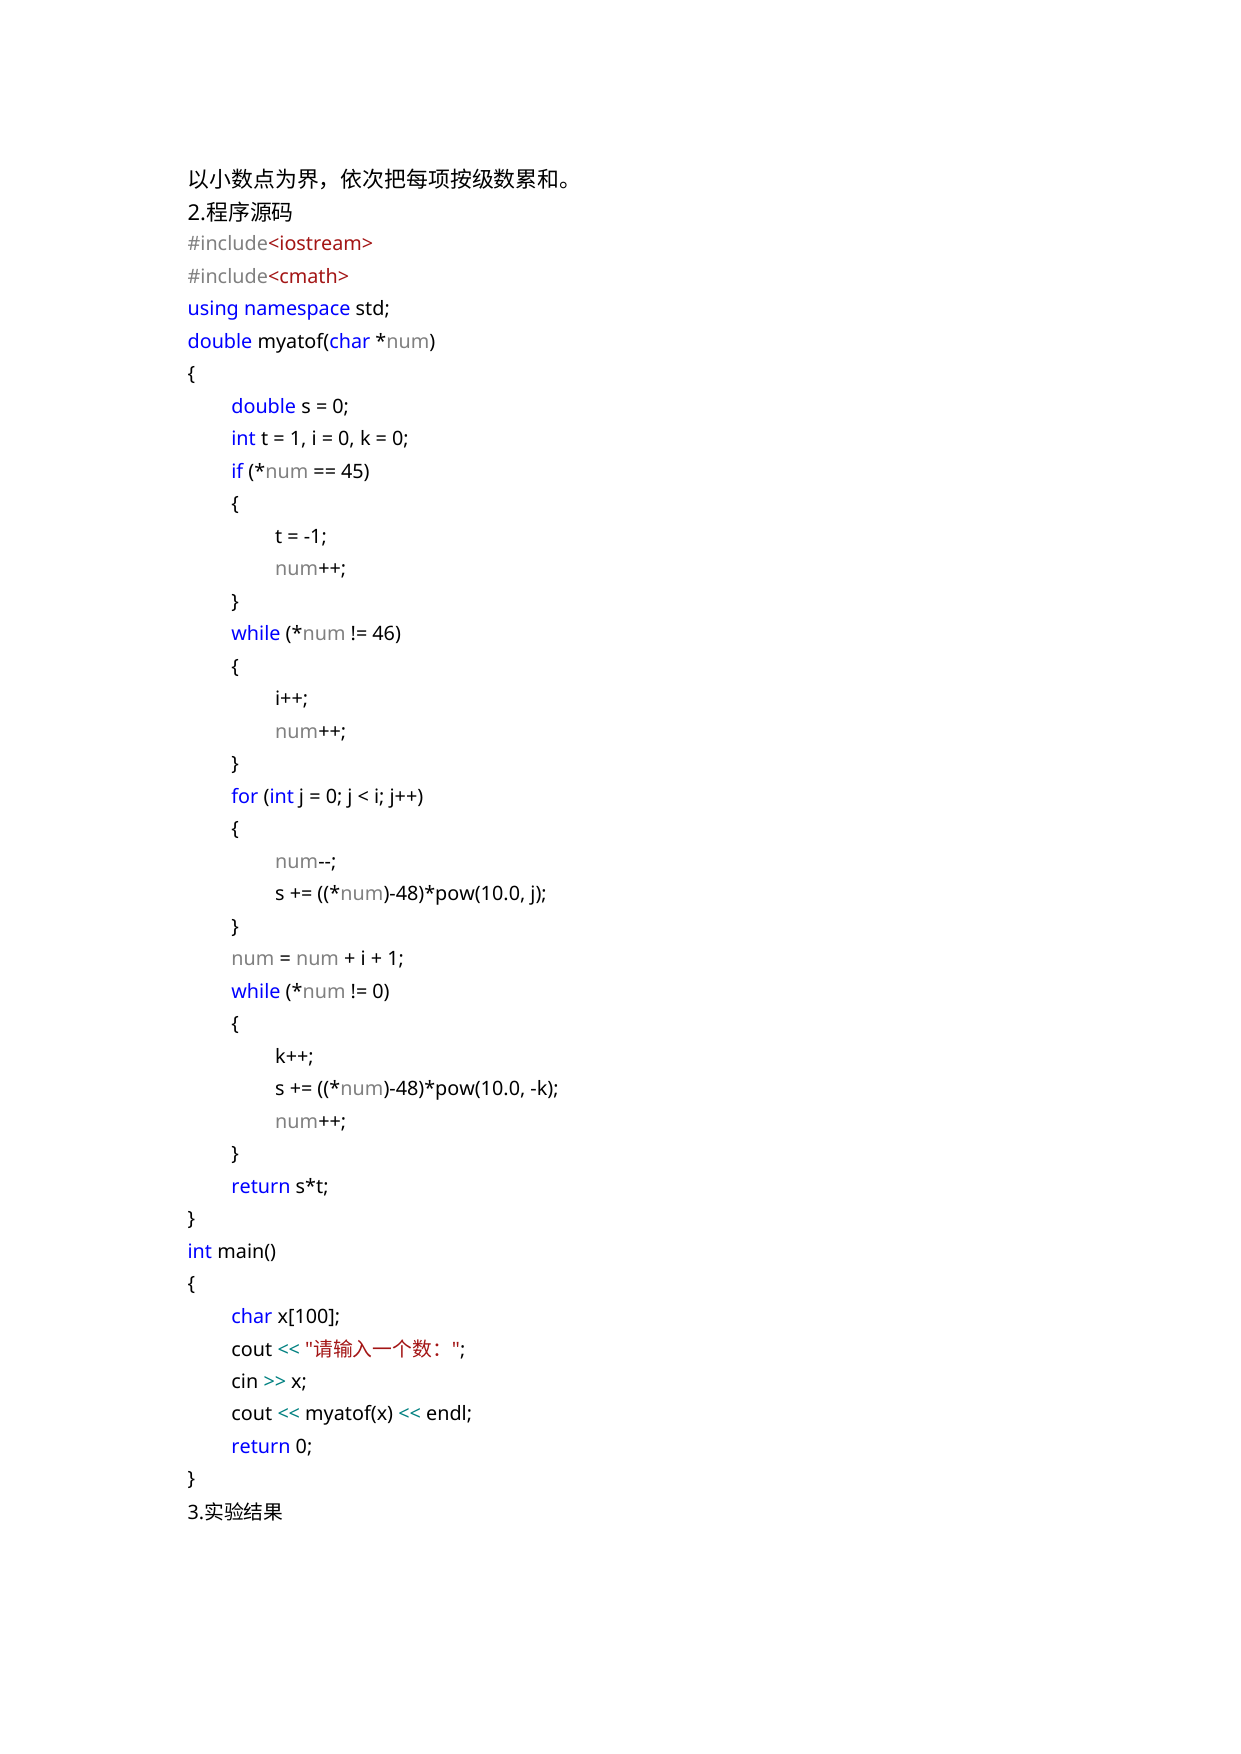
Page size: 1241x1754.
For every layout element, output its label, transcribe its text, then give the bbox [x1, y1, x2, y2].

text } [187, 909, 1053, 942]
text { [187, 1267, 1053, 1299]
text using namespace std; [187, 292, 1053, 324]
text return 0; [187, 1429, 1053, 1462]
text if (*num == 45) [187, 454, 1053, 487]
text } [187, 747, 1053, 779]
text i++; [187, 682, 1053, 714]
text char x[100]; [187, 1299, 1053, 1332]
text while (*num != 0) [187, 974, 1053, 1007]
text double s = 0; [187, 389, 1053, 422]
text int main() [187, 1234, 1053, 1267]
text return s*t; [187, 1169, 1053, 1202]
text num = num + i + 1; [187, 942, 1053, 974]
text cout << myatof(x) << endl; [187, 1397, 1053, 1429]
text 3.实验结果 [187, 1494, 1053, 1527]
text 以小数点为界，依次把每项按级数累和。 [187, 162, 1053, 194]
text num--; [187, 844, 1053, 877]
text double myatof(char *num) [187, 324, 1053, 357]
text } [187, 1202, 1053, 1234]
text #include<iostream> [187, 227, 1053, 259]
text int t = 1, i = 0, k = 0; [187, 422, 1053, 454]
text cout << "请输入一个数："; [187, 1332, 1053, 1364]
text } [187, 584, 1053, 617]
text { [187, 812, 1053, 844]
text } [187, 1137, 1053, 1169]
text num++; [187, 714, 1053, 747]
text while (*num != 46) [187, 617, 1053, 649]
text #include<cmath> [187, 259, 1053, 292]
text { [187, 649, 1053, 682]
text num++; [187, 1104, 1053, 1137]
text { [187, 487, 1053, 519]
text { [187, 357, 1053, 389]
text t = -1; [187, 519, 1053, 552]
text num++; [187, 552, 1053, 584]
text s += ((*num)-48)*pow(10.0, -k); [187, 1072, 1053, 1104]
text { [187, 1007, 1053, 1039]
text k++; [187, 1039, 1053, 1072]
text s += ((*num)-48)*pow(10.0, j); [187, 877, 1053, 909]
text } [187, 1462, 1053, 1494]
text cin >> x; [187, 1364, 1053, 1397]
text 2.程序源码 [187, 194, 1053, 227]
text for (int j = 0; j < i; j++) [187, 779, 1053, 812]
